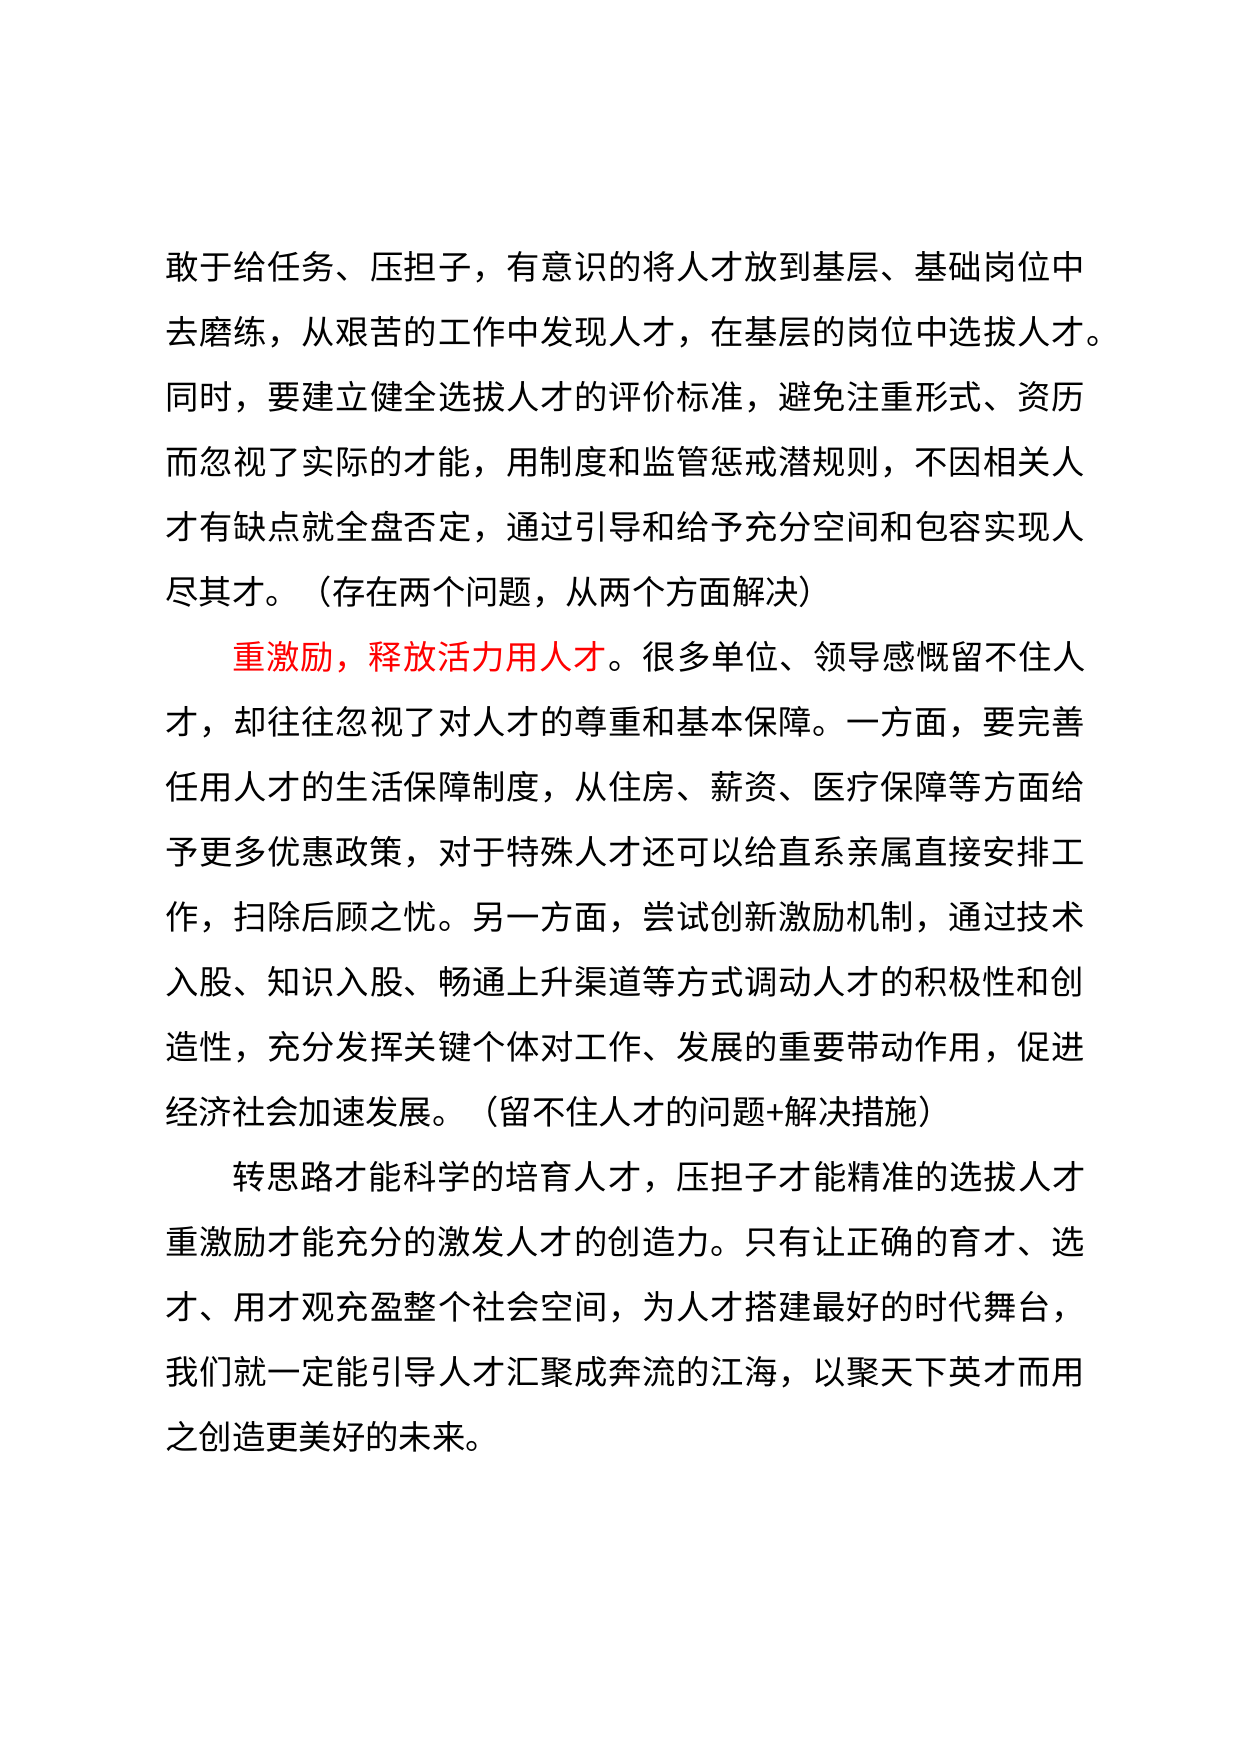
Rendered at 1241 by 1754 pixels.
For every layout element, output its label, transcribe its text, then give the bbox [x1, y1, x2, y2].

text 转思路才能科学的培育人才，压担子才能精准的选拔人才，重激励才能充分的激发人才的创造力。只有让正确的育才、选才、用才观充盈整个社会空间，为人才搭建最好的时代舞台，我们就一定能引导人才汇聚成奔流的江海，以聚天下英才而用之创造更美好的未来。 [165, 1143, 1087, 1468]
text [165, 233, 1087, 623]
text 重激励，释放活力用人才。很多单位、领导感慨留不住人才，却往往忽视了对人才的尊重和基本保障。一方面，要完善任用人才的生活保障制度，从住房、薪资、医疗保障等方面给予更多优惠政策，对于特殊人才还可以给直系亲属直接安排工作，扫除后顾之忧。另一方面，尝试创新激励机制，通过技术入股、知识入股、畅通上升渠道等方式调动人才的积极性和创造性，充分发挥关键个体对工作、发展的重要带动作用，促进经济社会加速发展。（留不住人才的问题+解决措施） [165, 623, 1087, 1143]
